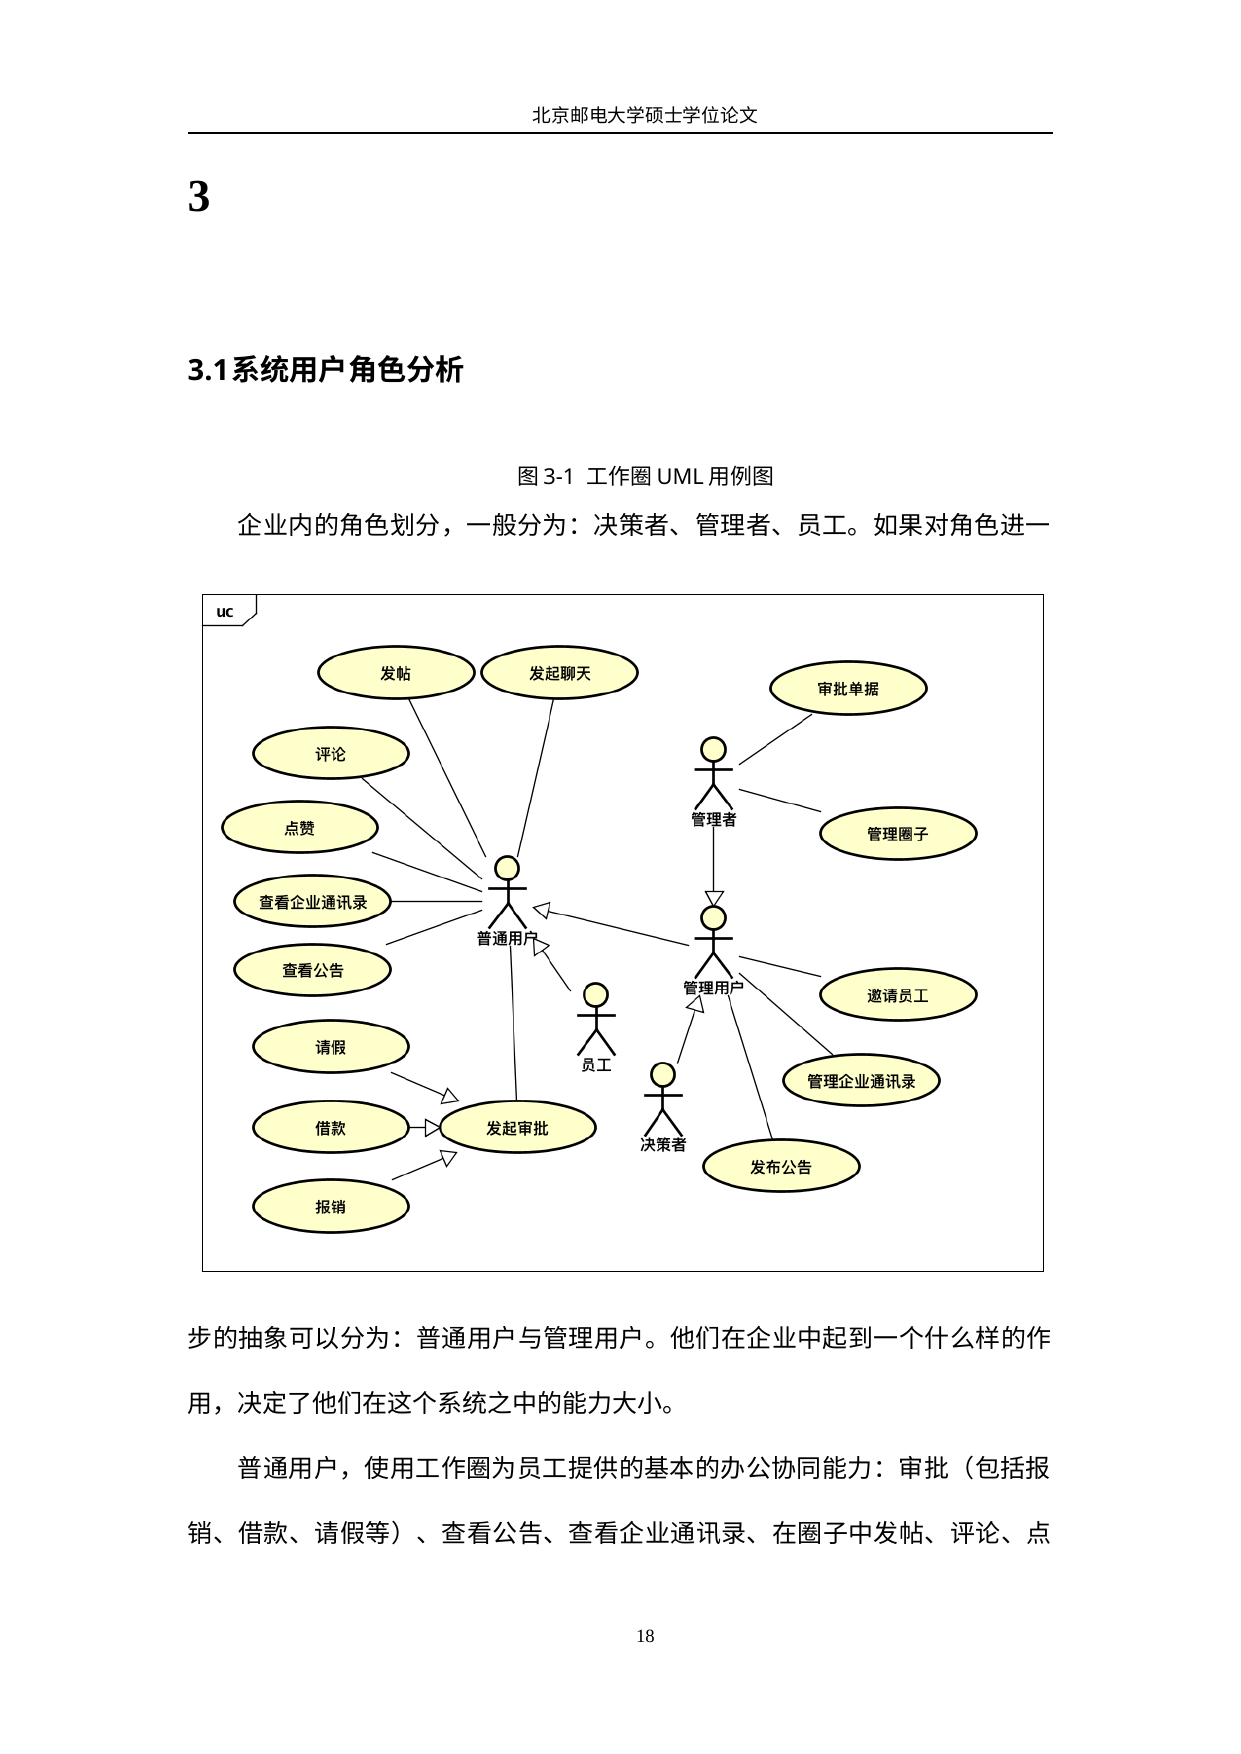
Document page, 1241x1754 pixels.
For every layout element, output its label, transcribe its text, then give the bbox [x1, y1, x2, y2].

text 图3-1 工作圈UML用例图 [187, 459, 1053, 491]
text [187, 1434, 1053, 1564]
picture [189, 582, 1055, 1286]
subtitle 系统用户角色分析 [187, 336, 1053, 401]
